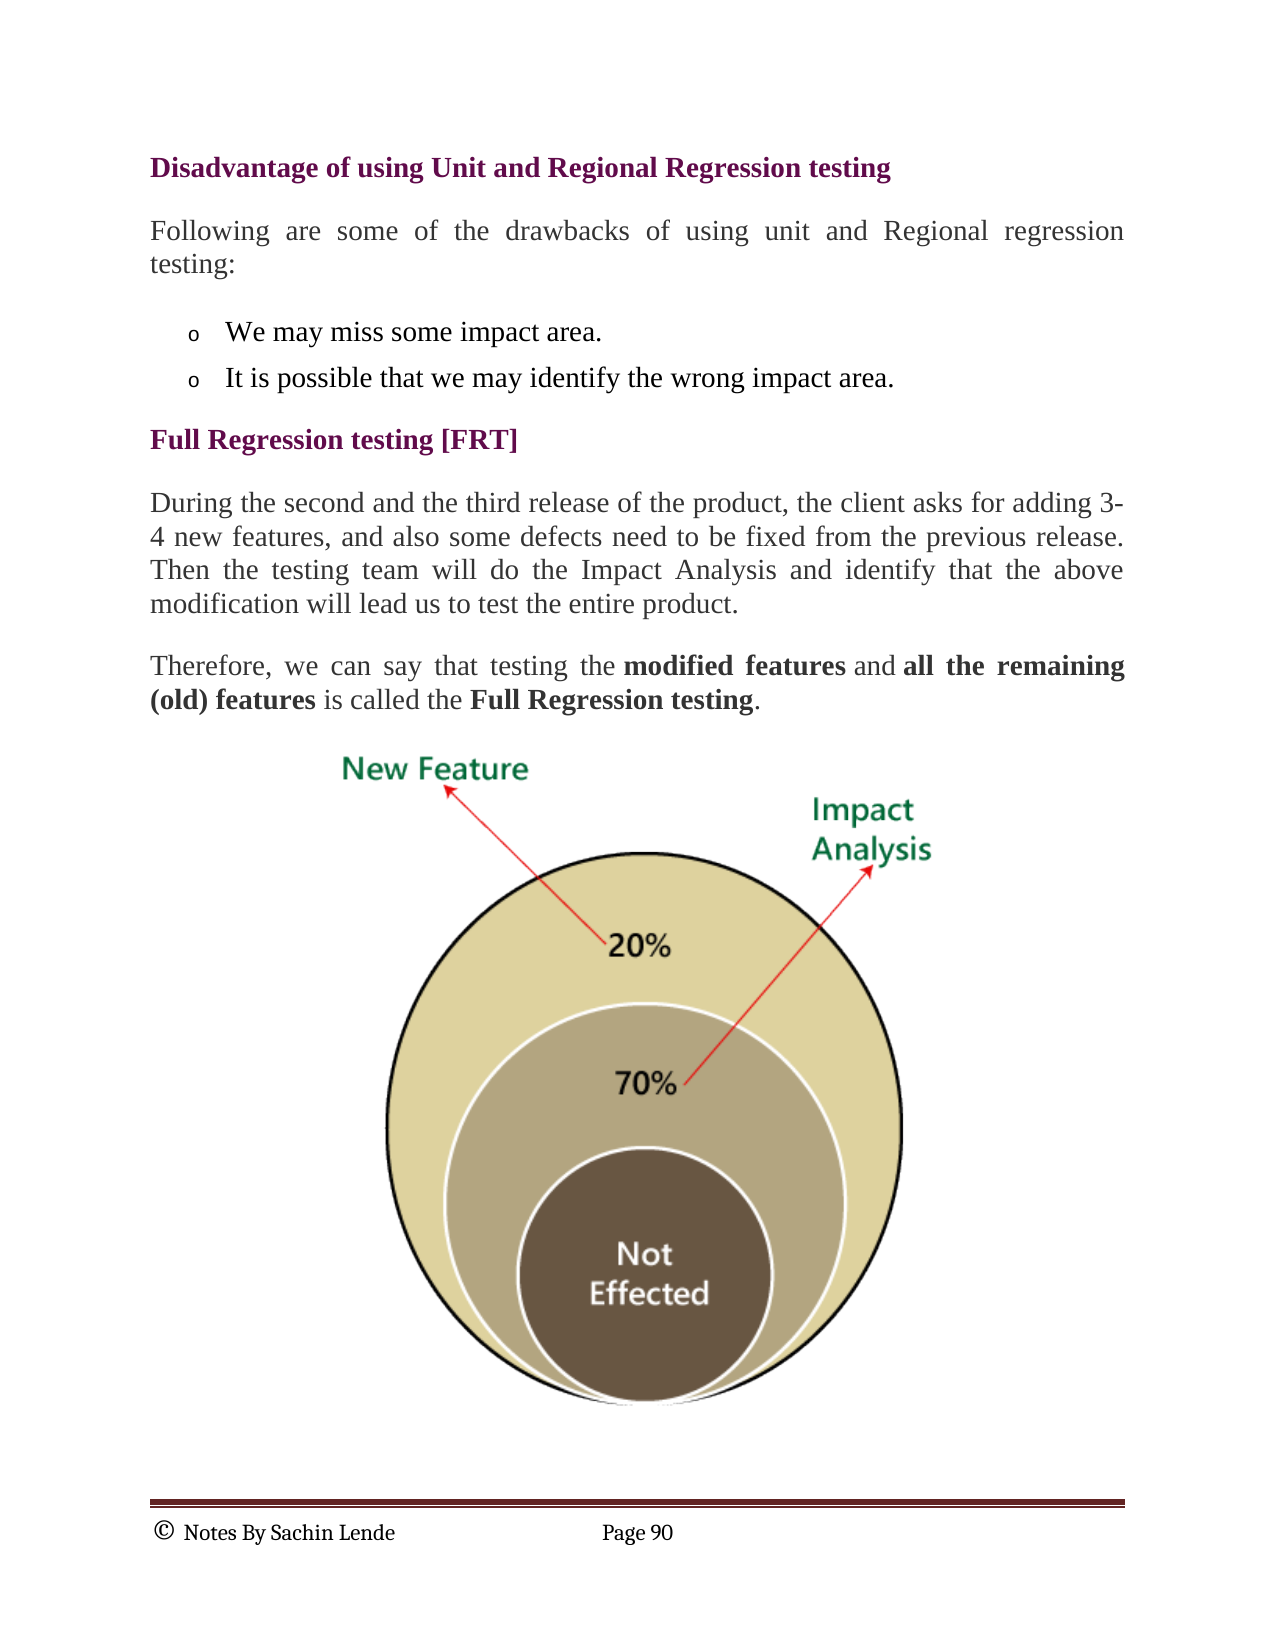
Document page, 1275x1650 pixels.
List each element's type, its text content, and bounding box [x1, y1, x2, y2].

subtitle Full Regression testing [FRT] [150, 422, 1125, 456]
text During the second and the third release of the product, the client asks for adding 3-4 new features, and also some defects need to be fixed from the previous release. Then the testing team will do the Impact Analysis and identify that the above modification will lead us to test the entire product. [150, 485, 1125, 619]
picture [323, 744, 952, 1425]
text Therefore, we can say that testing the modified features and all the remaining (old) features is called the Full Regression testing. [150, 648, 1125, 716]
list It is possible that we may identify the wrong impact area. [187, 354, 1125, 393]
text Following are some of the drawbacks of using unit and Regional regression testing: [150, 213, 1125, 280]
list We may miss some impact area. [187, 309, 1125, 348]
subtitle Disadvantage of using Unit and Regional Regression testing [150, 150, 1125, 183]
